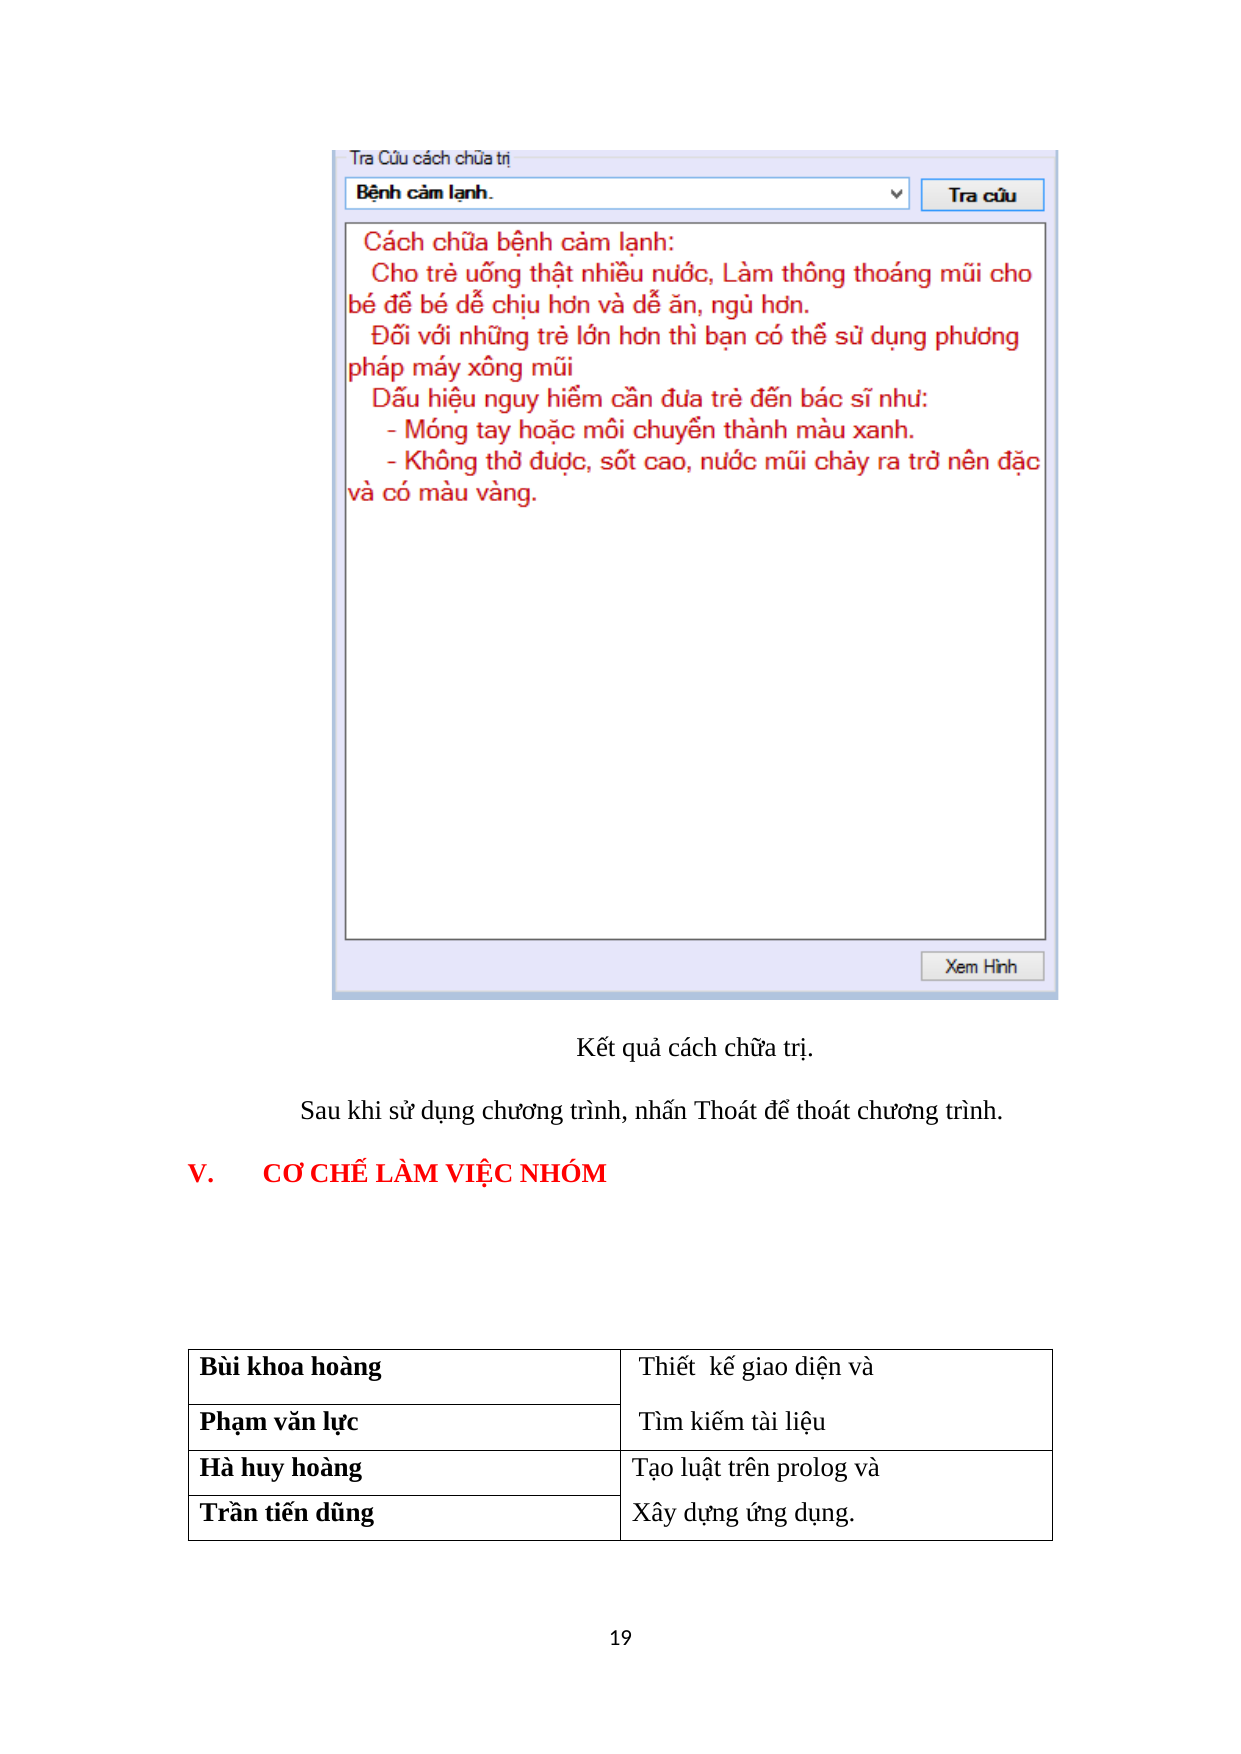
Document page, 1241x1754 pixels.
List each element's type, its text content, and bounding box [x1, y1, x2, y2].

text Kết quả cách chữa trị. [300, 1031, 1090, 1062]
table_header Bùi khoa hoàng [189, 1350, 620, 1404]
list CƠ CHẾ LÀM VIỆC NHÓM [187, 1157, 1090, 1188]
table_cell Xây dựng ứng dụng. [621, 1495, 1052, 1540]
table_cell Phạm văn lực [189, 1405, 620, 1449]
table_cell Hà huy hoàng [189, 1451, 620, 1495]
table_cell Trần tiến dũng [189, 1496, 620, 1540]
picture [331, 150, 1059, 1000]
text Sau khi sử dụng chương trình, nhấn Thoát để thoát chương trình. [300, 1094, 1090, 1125]
table_cell Tìm kiếm tài liệu [621, 1404, 1052, 1449]
table_cell Tạo luật trên prolog và [621, 1451, 1052, 1495]
table_header Thiết kế giao diện và [621, 1350, 1052, 1404]
